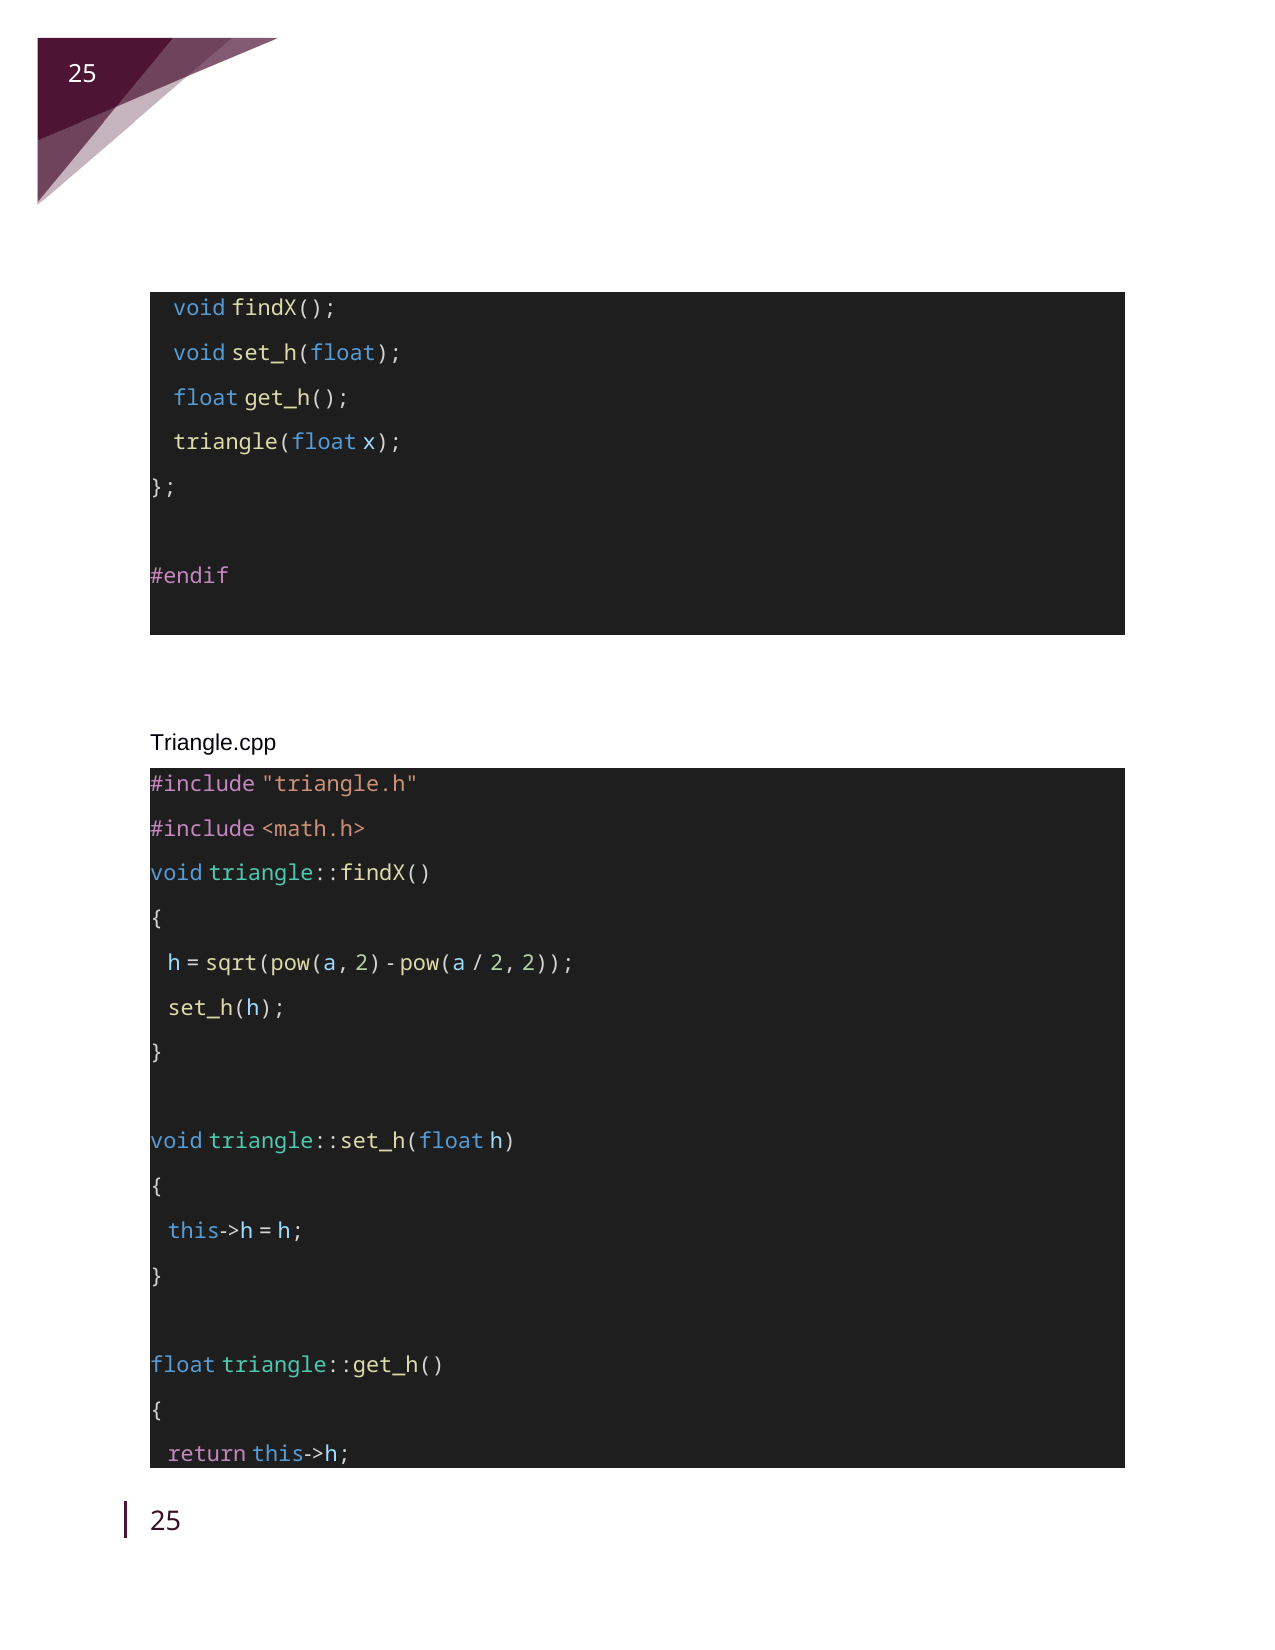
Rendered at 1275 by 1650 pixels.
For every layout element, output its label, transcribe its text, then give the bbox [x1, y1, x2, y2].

text } [150, 1259, 1125, 1289]
text set_h(h); [150, 991, 1125, 1021]
text { [150, 1170, 1125, 1200]
picture [37, 37, 279, 206]
text return this->h; [150, 1438, 1125, 1468]
text triangle(float x); [150, 426, 1125, 456]
text }; [150, 471, 1125, 501]
text Triangle.cpp [150, 728, 1125, 755]
text void findX(); [150, 292, 1125, 322]
text #endif [150, 560, 1125, 590]
text void set_h(float); [150, 337, 1125, 367]
text { [150, 902, 1125, 932]
text h = sqrt(pow(a, 2) - pow(a / 2, 2)); [150, 947, 1125, 977]
text { [150, 1394, 1125, 1423]
text #include <math.h> [150, 813, 1125, 842]
text void triangle::set_h(float h) [150, 1126, 1125, 1155]
text this->h = h; [150, 1215, 1125, 1245]
text float get_h(); [150, 381, 1125, 411]
text #include "triangle.h" [150, 768, 1125, 798]
text void triangle::findX() [150, 857, 1125, 887]
text float triangle::get_h() [150, 1349, 1125, 1379]
text } [150, 1036, 1125, 1066]
